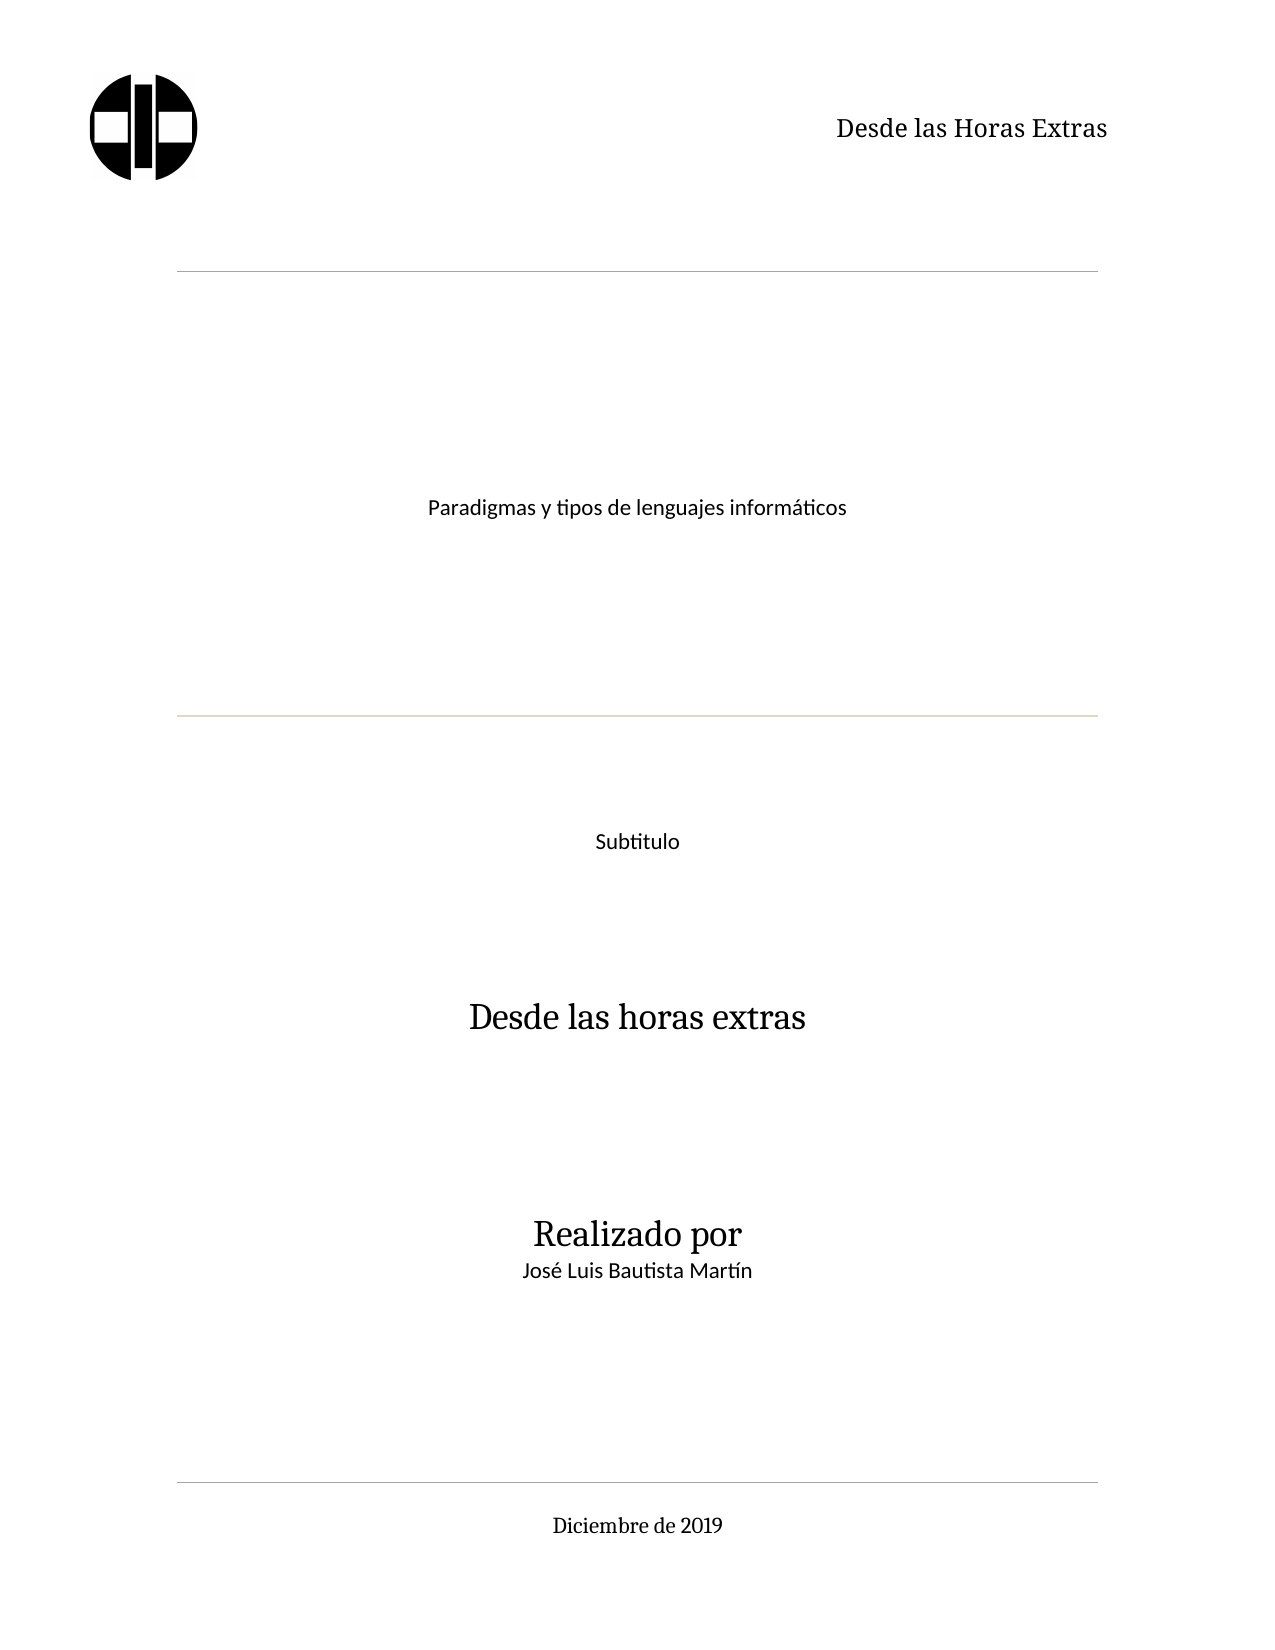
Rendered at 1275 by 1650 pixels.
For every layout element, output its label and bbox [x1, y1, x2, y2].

picture [89, 73, 198, 182]
